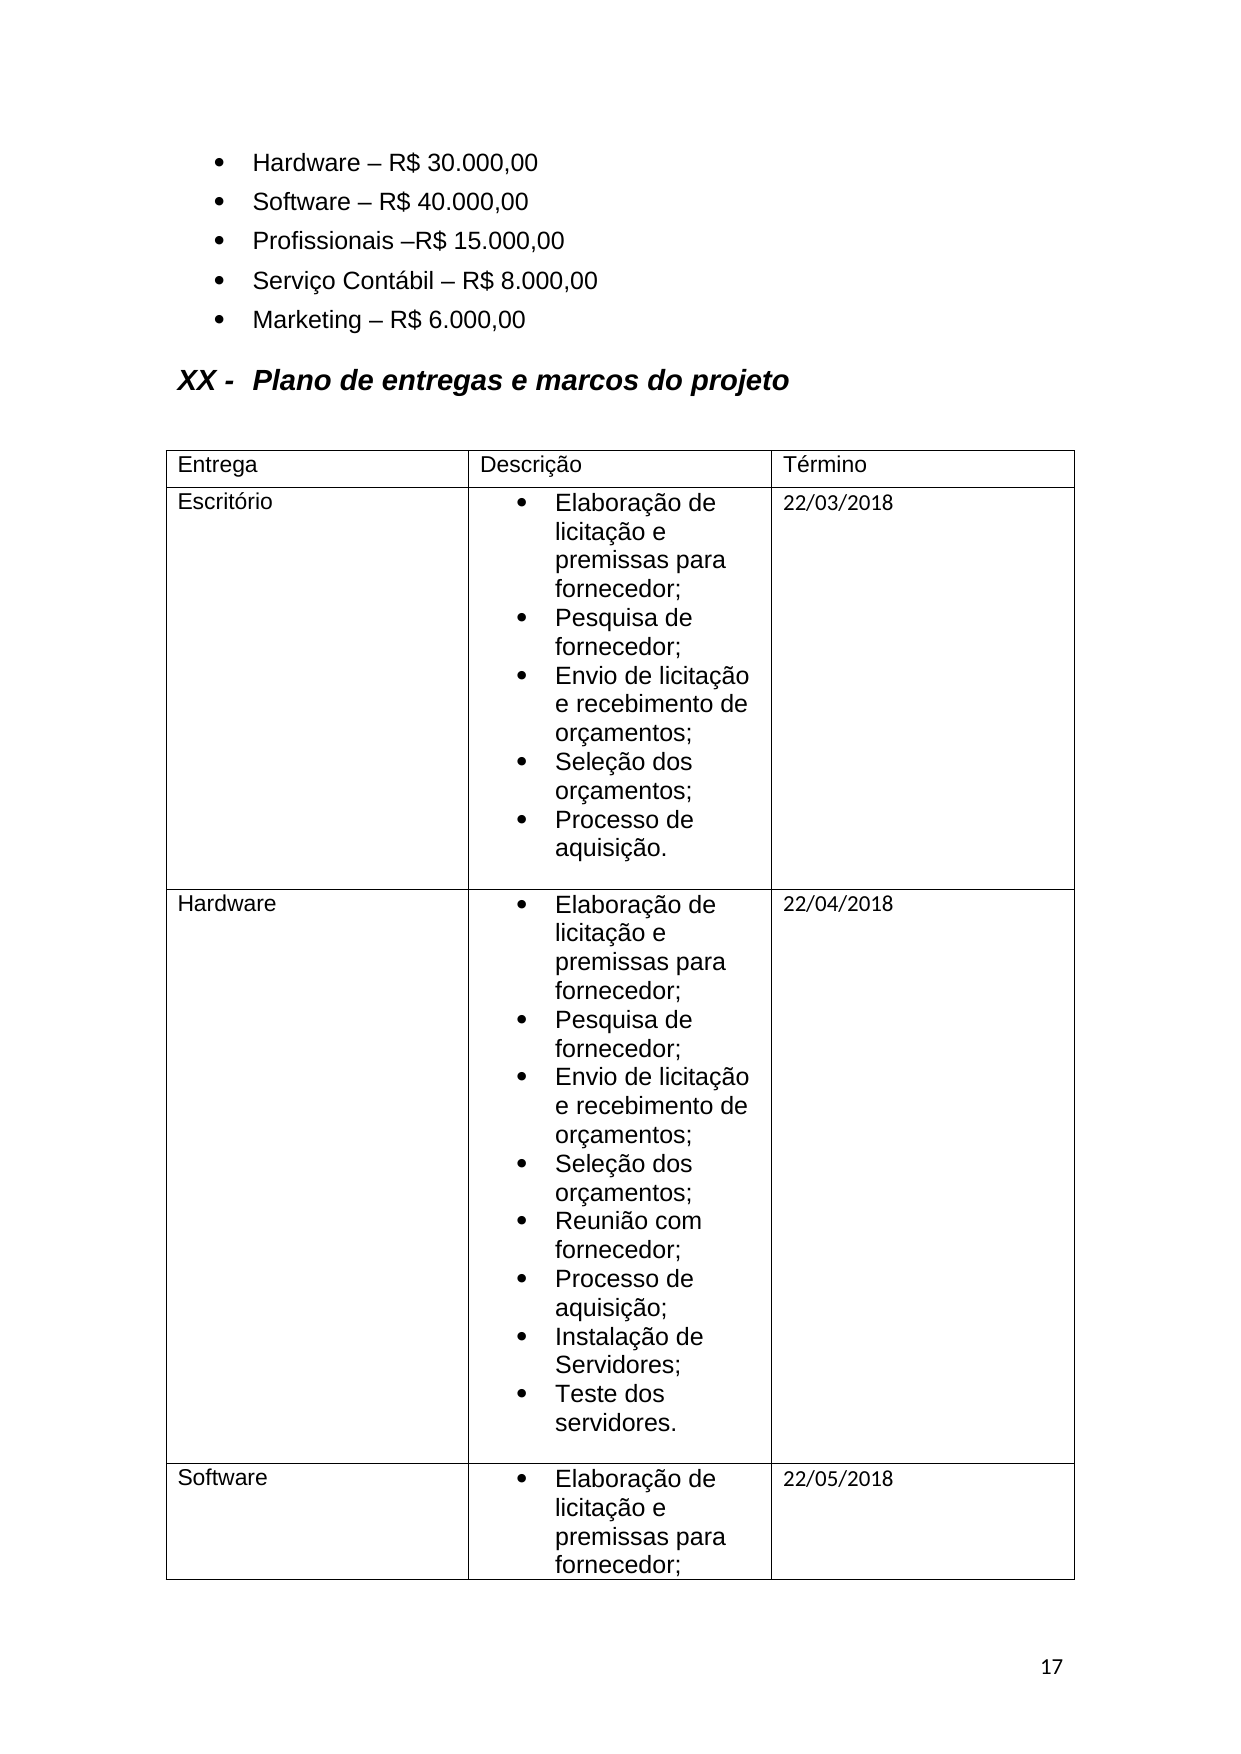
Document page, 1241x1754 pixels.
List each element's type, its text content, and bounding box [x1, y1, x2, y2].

table_cell 22/03/2018 [772, 488, 1074, 888]
list Software – R$ 40.000,00 [215, 187, 1063, 216]
subtitle Plano de entregas e marcos do projeto [177, 363, 1063, 397]
list Marketing – R$ 6.000,00 [215, 305, 1063, 334]
table_header Término [772, 451, 1074, 487]
list Serviço Contábil – R$ 8.000,00 [215, 266, 1063, 294]
table_cell Elaboração de licitação e premissas para fornecedor; Pesquisa de fornecedor; Envio de licitação e recebimento de orçamentos; Seleção dos orçamentos; Reunião com fornecedor; Processo de aquisição; Instalação de Servidores; Teste dos servidores. [469, 890, 771, 1463]
table_header Descrição [469, 451, 771, 487]
list Hardware – R$ 30.000,00 [215, 148, 1063, 176]
table_cell Escritório [167, 488, 468, 888]
table_cell Elaboração de licitação e premissas para fornecedor; Pesquisa de fornecedor; Envio de licitação e recebimento de orçamentos; Seleção dos orçamentos; Processo de aquisição. [469, 488, 771, 888]
table_cell 22/04/2018 [772, 890, 1074, 1463]
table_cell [469, 1464, 771, 1579]
table_cell Software [167, 1464, 468, 1579]
list Profissionais –R$ 15.000,00 [215, 226, 1063, 255]
table_cell 22/05/2018 [772, 1464, 1074, 1579]
table_header Entrega [167, 451, 468, 487]
table_cell Hardware [167, 890, 468, 1463]
